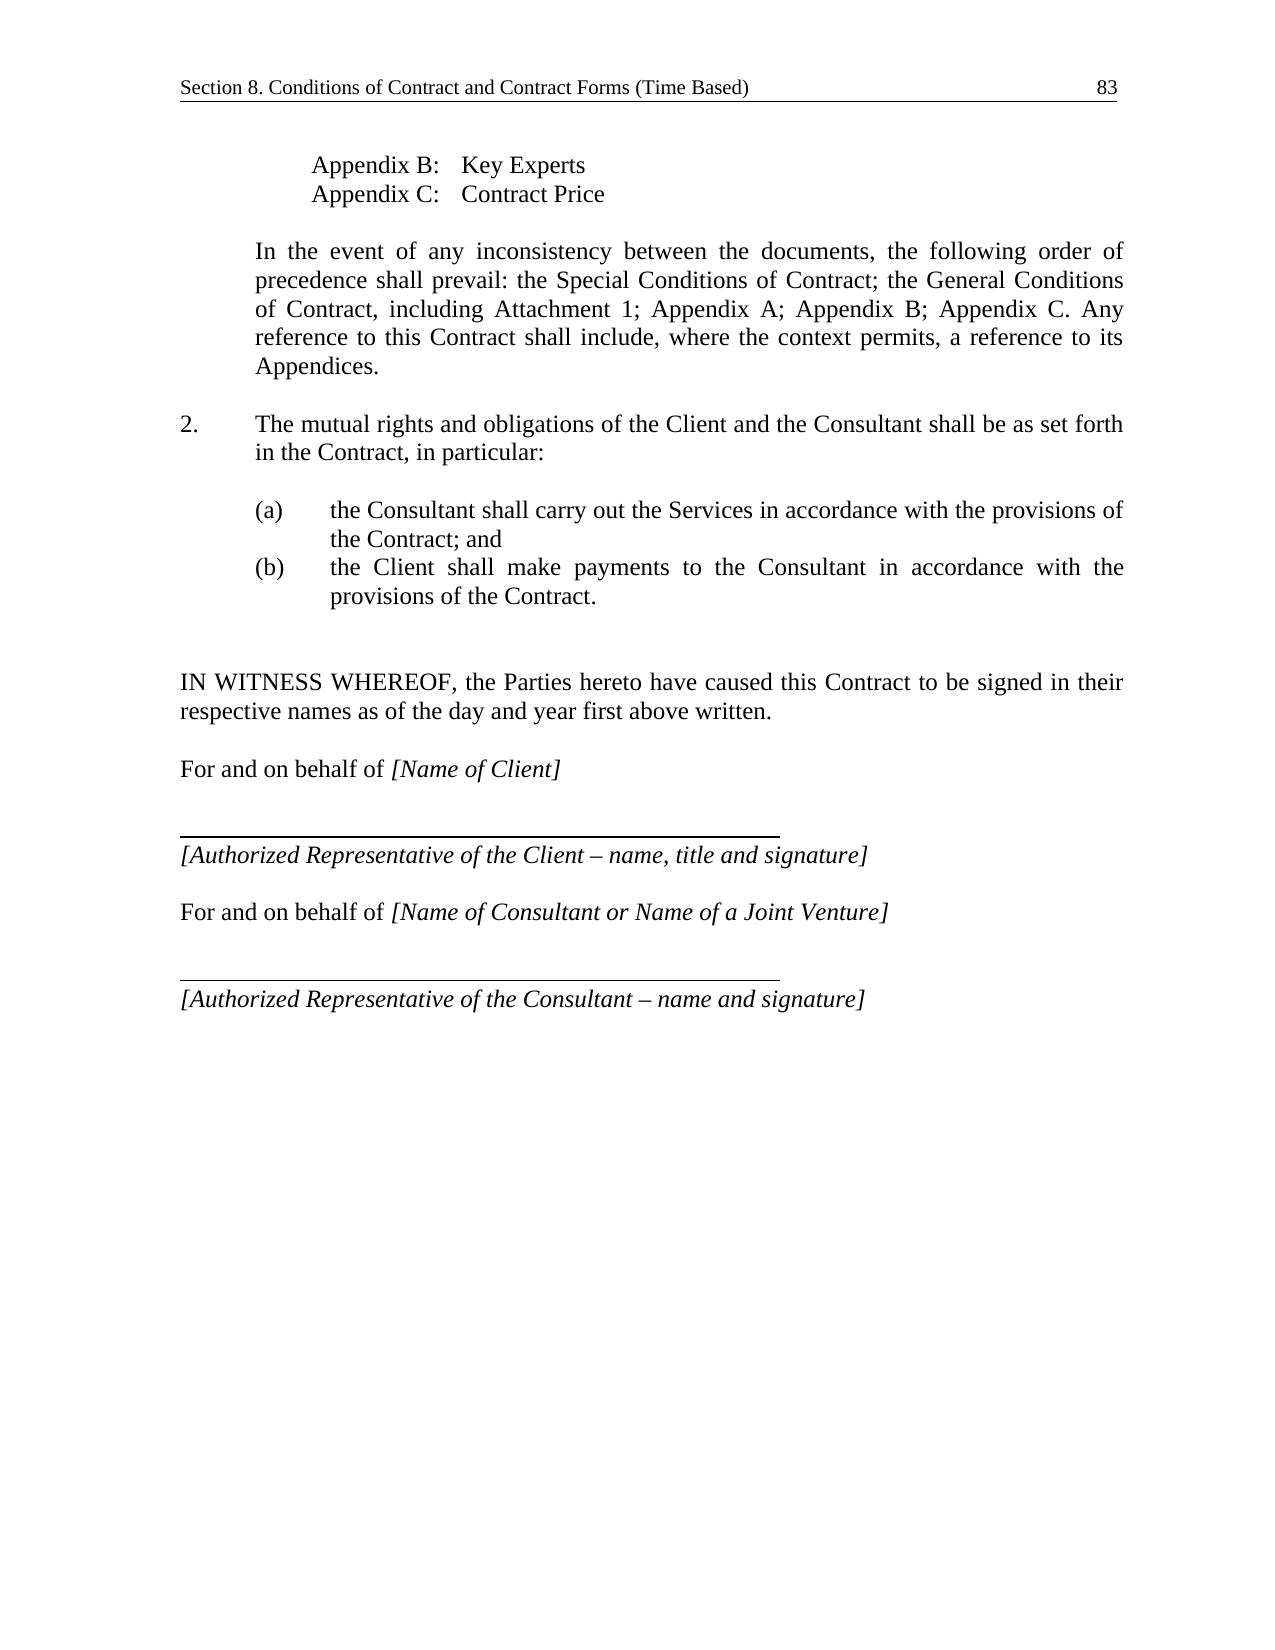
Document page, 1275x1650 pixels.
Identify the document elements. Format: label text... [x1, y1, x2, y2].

text [Authorized Representative of the Consultant – name and signature] [180, 984, 1125, 1012]
text [Authorized Representative of the Client – name, title and signature] [180, 840, 1125, 869]
text Appendix B: Key Experts [311, 150, 1125, 179]
text (a) the Consultant shall carry out the Services in accordance with the provisions of the Contract; and [255, 495, 1125, 552]
text In the event of any inconsistency between the documents, the following order of precedence shall prevail: the Special Conditions of Contract; the General Conditions of Contract, including Attachment 1; Appendix A; Appendix B; Appendix C. Any reference to this Contract shall include, where the context permits, a reference to its Appendices. [255, 236, 1125, 380]
text (b) the Client shall make payments to the Consultant in accordance with the provisions of the Contract. [255, 552, 1125, 610]
text For and on behalf of [Name of Client] [180, 754, 1125, 782]
text For and on behalf of [Name of Consultant or Name of a Joint Venture] [180, 897, 1125, 926]
text IN WITNESS WHEREOF, the Parties hereto have caused this Contract to be signed in their respective names as of the day and year first above written. [180, 667, 1125, 725]
text Appendix C: Contract Price [311, 179, 1125, 207]
text 2. The mutual rights and obligations of the Client and the Consultant shall be as set forth in the Contract, in particular: [180, 409, 1125, 466]
